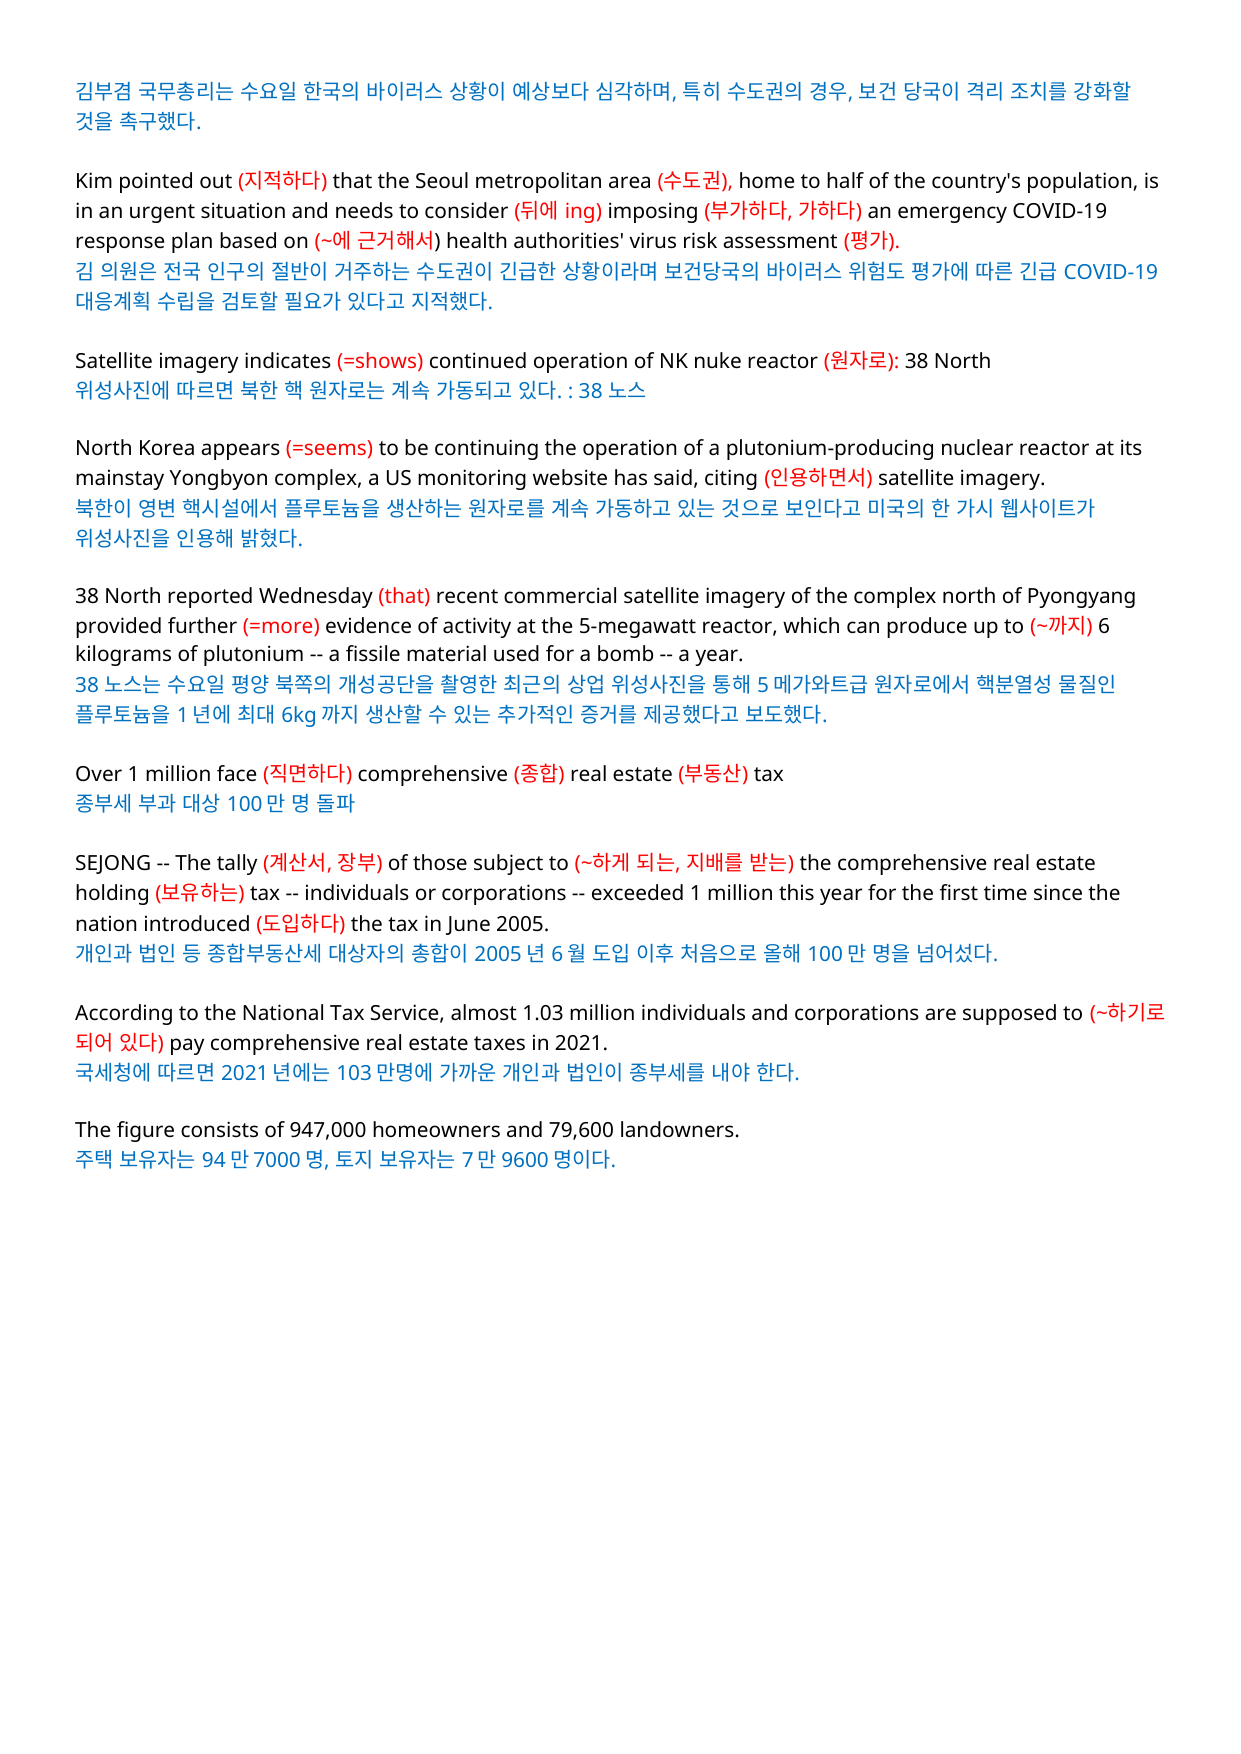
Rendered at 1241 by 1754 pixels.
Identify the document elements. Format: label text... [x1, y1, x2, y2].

text SEJONG -- The tally (계산서, 장부) of those subject to (~하게 되는, 지배를 받는) the comprehensive real estate holding (보유하는) tax -- individuals or corporations -- exceeded 1 million this year for the first time since the nation introduced (도입하다) the tax in June 2005. [75, 846, 1165, 937]
text 38 North reported Wednesday (that) recent commercial satellite imagery of the complex north of Pyongyang provided further (=more) evidence of activity at the 5-megawatt reactor, which can produce up to (~까지) 6 kilograms of plutonium -- a fissile material used for a bomb -- a year. [75, 581, 1165, 668]
text According to the National Tax Service, almost 1.03 million individuals and corporations are supposed to (~하기로 되어 있다) pay comprehensive real estate taxes in 2021. [75, 996, 1165, 1056]
text 개인과 법인 등 종합부동산세 대상자의 총합이 2005년 6월 도입 이후 처음으로 올해 100만 명을 넘어섰다. [75, 937, 1165, 967]
text The figure consists of 947,000 homeowners and 79,600 landowners. [75, 1115, 1165, 1144]
text Kim pointed out (지적하다) that the Seoul metropolitan area (수도권), home to half of the country's population, is in an urgent situation and needs to consider (뒤에 ing) imposing (부가하다, 가하다) an emergency COVID-19 response plan based on (~에 근거해서) health authorities' virus risk assessment (평가). [75, 164, 1165, 255]
text 종부세 부과 대상 100만 명 돌파 [75, 787, 1165, 818]
text Satellite imagery indicates (=shows) continued operation of NK nuke reactor (원자로): 38 North [75, 344, 1165, 374]
text 김 의원은 전국 인구의 절반이 거주하는 수도권이 긴급한 상황이라며 보건당국의 바이러스 위험도 평가에 따른 긴급 COVID-19 대응계획 수립을 검토할 필요가 있다고 지적했다. [75, 255, 1165, 316]
text Over 1 million face (직면하다) comprehensive (종합) real estate (부동산) tax [75, 757, 1165, 787]
text 위성사진에 따르면 북한 핵 원자로는 계속 가동되고 있다. : 38 노스 [75, 374, 1165, 405]
text 38 노스는 수요일 평양 북쪽의 개성공단을 촬영한 최근의 상업 위성사진을 통해 5메가와트급 원자로에서 핵분열성 물질인 플루토늄을 1년에 최대 6kg까지 생산할 수 있는 추가적인 증거를 제공했다고 보도했다. [75, 668, 1165, 729]
text 주택 보유자는 94만7000명, 토지 보유자는 7만9600명이다. [75, 1144, 1165, 1174]
text 북한이 영변 핵시설에서 플루토늄을 생산하는 원자로를 계속 가동하고 있는 것으로 보인다고 미국의 한 가시 웹사이트가 위성사진을 인용해 밝혔다. [75, 492, 1165, 552]
text 국세청에 따르면 2021년에는 103만명에 가까운 개인과 법인이 종부세를 내야 한다. [75, 1056, 1165, 1087]
text 김부겸 국무총리는 수요일 한국의 바이러스 상황이 예상보다 심각하며, 특히 수도권의 경우, 보건 당국이 격리 조치를 강화할 것을 촉구했다. [75, 75, 1165, 136]
text North Korea appears (=seems) to be continuing the operation of a plutonium-producing nuclear reactor at its mainstay Yongbyon complex, a US monitoring website has said, citing (인용하면서) satellite imagery. [75, 433, 1165, 492]
